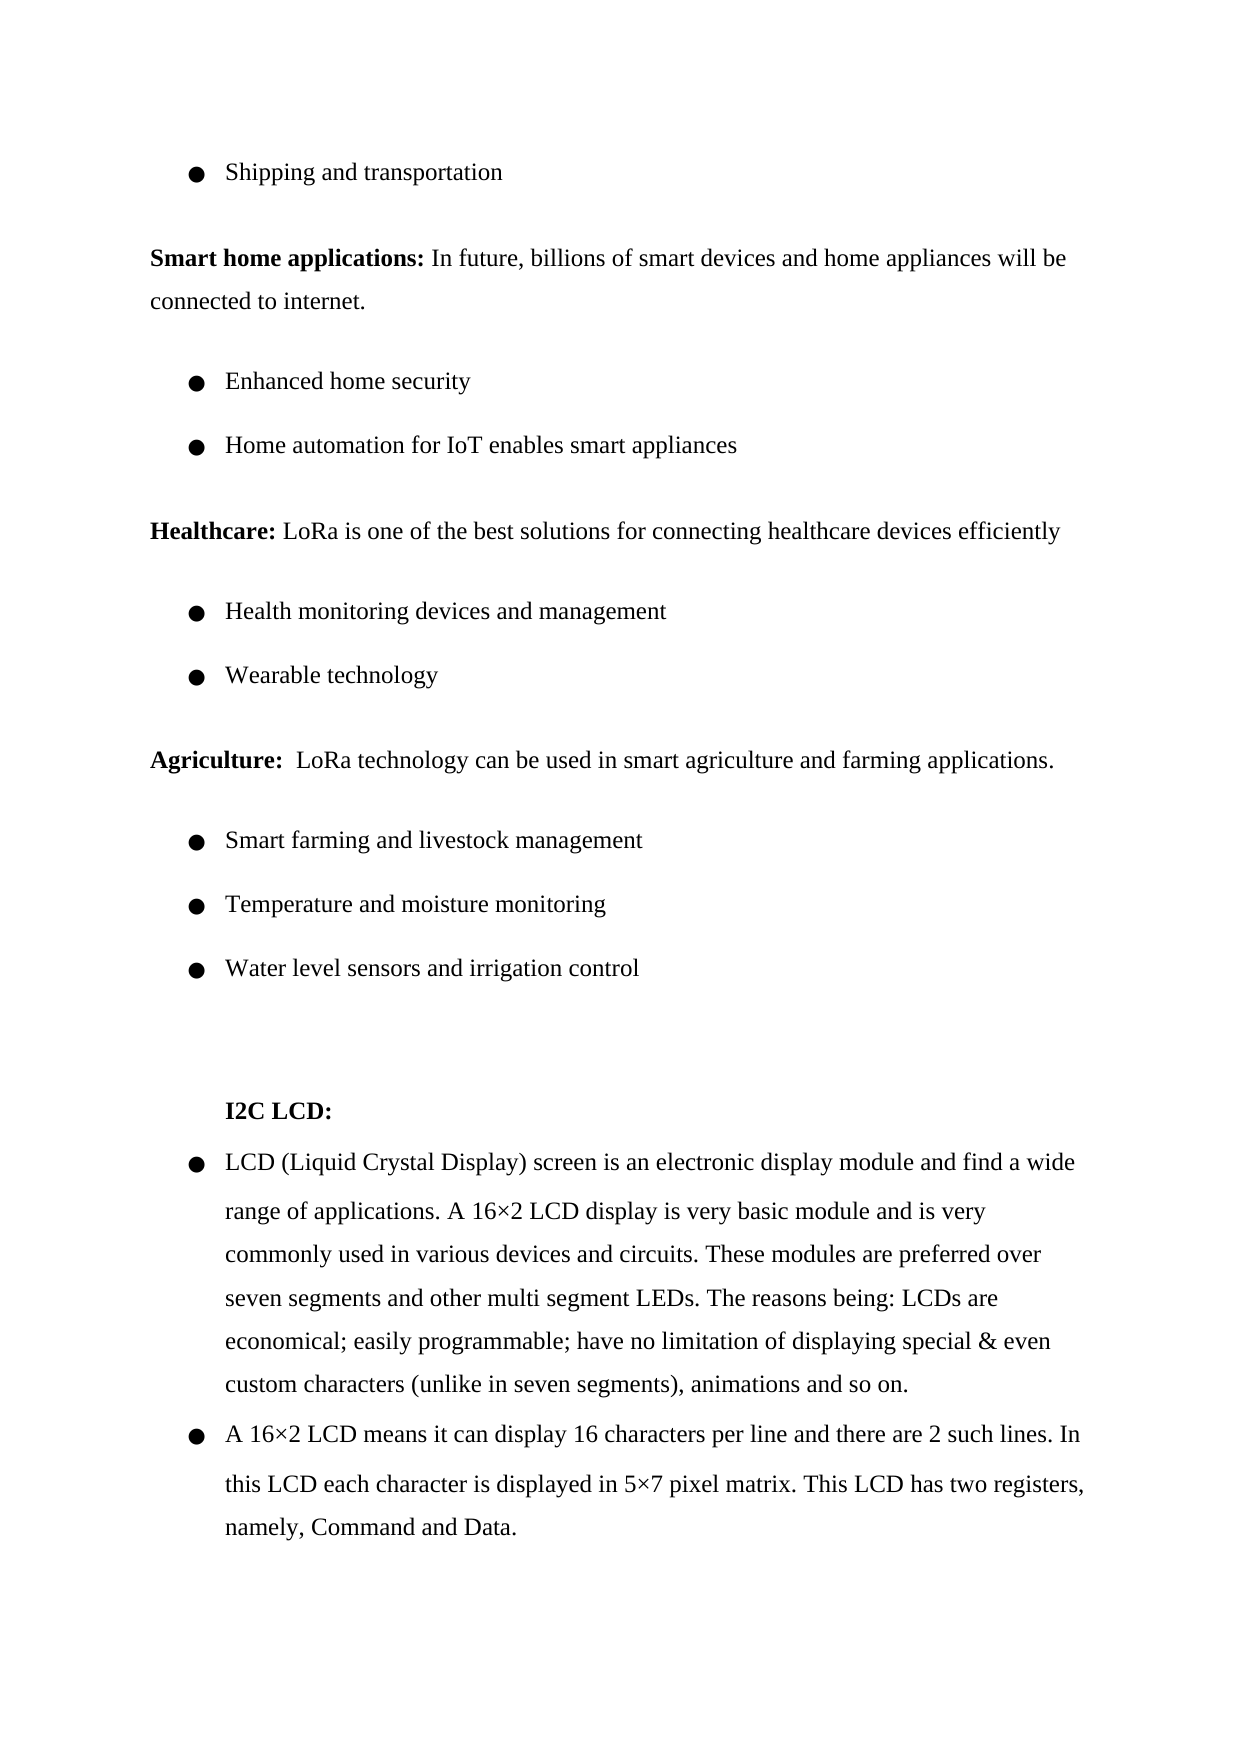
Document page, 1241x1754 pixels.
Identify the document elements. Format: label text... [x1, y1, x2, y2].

text I2C LCD: [225, 1096, 1090, 1125]
list Water level sensors and irrigation control [187, 946, 1090, 989]
text Smart home applications: In future, billions of smart devices and home appliances will be connected to internet. [150, 243, 1090, 315]
list LCD (Liquid Crystal Display) screen is an electronic display module and find a wide range of applications. A 16×2 LCD display is very basic module and is very commonly used in various devices and circuits. These modules are preferred over seven segments and other multi segment LEDs. The reasons being: LCDs are economical; easily programmable; have no limitation of displaying special & even custom characters (unlike in seven segments), animations and so on. [187, 1139, 1090, 1398]
list Shipping and transportation [187, 150, 1090, 193]
list Enhanced home security [187, 359, 1090, 401]
text Agriculture: LoRa technology can be used in smart agriculture and farming applications. [150, 746, 1090, 774]
list Wearable technology [187, 652, 1090, 695]
list Home automation for IoT enables smart appliances [187, 423, 1090, 465]
list Temperature and moisture monitoring [187, 882, 1090, 924]
list Health monitoring devices and management [187, 588, 1090, 631]
list Smart farming and livestock management [187, 818, 1090, 861]
list A 16×2 LCD means it can display 16 characters per line and there are 2 such lines. In this LCD each character is displayed in 5×7 pixel matrix. This LCD has two registers, namely, Command and Data. [187, 1412, 1090, 1541]
text Healthcare: LoRa is one of the best solutions for connecting healthcare devices efficiently [150, 516, 1090, 545]
